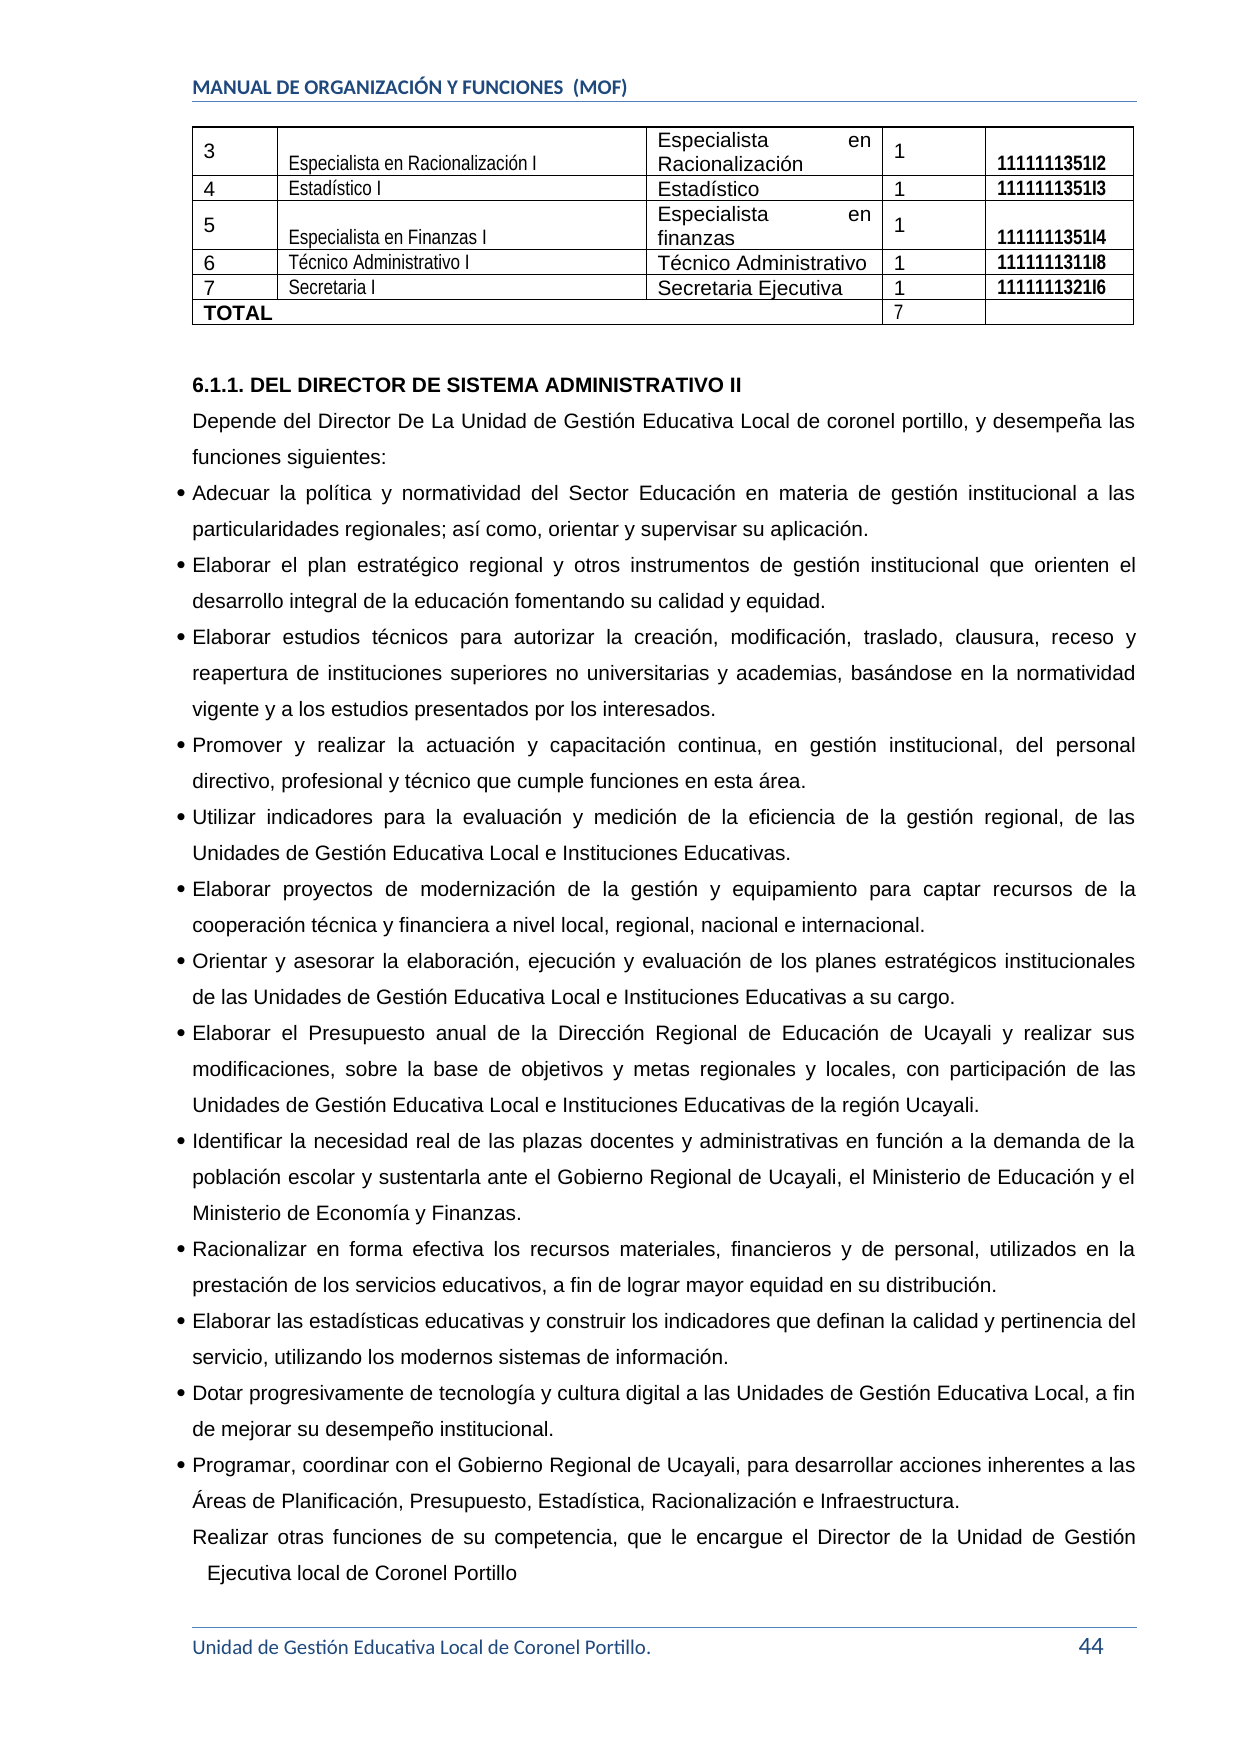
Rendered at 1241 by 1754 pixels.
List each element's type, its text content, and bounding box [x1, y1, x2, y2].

list Elaborar las estadísticas educativas y construir los indicadores que definan la calidad y pertinencia del servicio, utilizando los modernos sistemas de información. [177, 1309, 1137, 1369]
table_cell 7 [193, 275, 277, 299]
list Programar, coordinar con el Gobierno Regional de Ucayali, para desarrollar acciones inherentes a las Áreas de Planificación, Presupuesto, Estadística, Racionalización e Infraestructura. [177, 1453, 1137, 1513]
table_cell 1 [883, 275, 985, 299]
list Elaborar estudios técnicos para autorizar la creación, modificación, traslado, clausura, receso y reapertura de instituciones superiores no universitarias y academias, basándose en la normatividad vigente y a los estudios presentados por los interesados. [177, 625, 1137, 721]
table_cell Secretaria I [278, 275, 646, 299]
list Racionalizar en forma efectiva los recursos materiales, financieros y de personal, utilizados en la prestación de los servicios educativos, a fin de lograr mayor equidad en su distribución. [177, 1237, 1137, 1297]
table_cell 4 [193, 176, 277, 200]
list Elaborar proyectos de modernización de la gestión y equipamiento para captar recursos de la cooperación técnica y financiera a nivel local, regional, nacional e internacional. [177, 877, 1137, 937]
table_cell 7 [883, 300, 985, 324]
table_cell Estadístico [647, 176, 882, 200]
table_cell 1 [883, 250, 985, 274]
table_cell Especialista en Finanzas I [278, 201, 646, 249]
list Orientar y asesorar la elaboración, ejecución y evaluación de los planes estratégicos institucionales de las Unidades de Gestión Educativa Local e Instituciones Educativas a su cargo. [177, 949, 1137, 1009]
table_cell 1111111321I6 [986, 275, 1133, 299]
text 6.1.1. DEL DIRECTOR DE SISTEMA ADMINISTRATIVO II [192, 373, 1137, 397]
table_cell Técnico Administrativo I [278, 250, 646, 274]
table_cell 3 [193, 128, 277, 175]
table_cell 1111111351I3 [986, 176, 1133, 200]
table_cell Estadístico I [278, 176, 646, 200]
table_cell Especialista en Racionalización [647, 128, 882, 175]
table_cell TOTAL [193, 300, 882, 324]
list Identificar la necesidad real de las plazas docentes y administrativas en función a la demanda de la población escolar y sustentarla ante el Gobierno Regional de Ucayali, el Ministerio de Educación y el Ministerio de Economía y Finanzas. [177, 1129, 1137, 1225]
list Utilizar indicadores para la evaluación y medición de la eficiencia de la gestión regional, de las Unidades de Gestión Educativa Local e Instituciones Educativas. [177, 805, 1137, 865]
table_cell 1 [883, 176, 985, 200]
table_cell 6 [193, 250, 277, 274]
table_cell 1 [883, 128, 985, 175]
text Realizar otras funciones de su competencia, que le encargue el Director de la Unidad de Gestión Ejecutiva local de Coronel Portillo [192, 1524, 1137, 1584]
list Adecuar la política y normatividad del Sector Educación en materia de gestión institucional a las particularidades regionales; así como, orientar y supervisar su aplicación. [177, 481, 1137, 541]
table_cell Especialista en Racionalización I [278, 128, 646, 175]
table_cell 1111111311I8 [986, 250, 1133, 274]
table_cell 1 [883, 201, 985, 249]
table_cell 1111111351I4 [986, 201, 1133, 249]
list Elaborar el plan estratégico regional y otros instrumentos de gestión institucional que orienten el desarrollo integral de la educación fomentando su calidad y equidad. [177, 553, 1137, 613]
list Elaborar el Presupuesto anual de la Dirección Regional de Educación de Ucayali y realizar sus modificaciones, sobre la base de objetivos y metas regionales y locales, con participación de las Unidades de Gestión Educativa Local e Instituciones Educativas de la región Ucayali. [177, 1021, 1137, 1117]
table_cell Especialista en finanzas [647, 201, 882, 249]
list Promover y realizar la actuación y capacitación continua, en gestión institucional, del personal directivo, profesional y técnico que cumple funciones en esta área. [177, 733, 1137, 793]
table_cell [986, 300, 1133, 324]
table_cell 5 [193, 201, 277, 249]
list Dotar progresivamente de tecnología y cultura digital a las Unidades de Gestión Educativa Local, a fin de mejorar su desempeño institucional. [177, 1381, 1137, 1441]
table_cell Secretaria Ejecutiva [647, 275, 882, 299]
text Depende del Director De La Unidad de Gestión Educativa Local de coronel portillo, y desempeña las funciones siguientes: [192, 409, 1137, 469]
table_cell 1111111351I2 [986, 128, 1133, 175]
table_cell Técnico Administrativo [647, 250, 882, 274]
